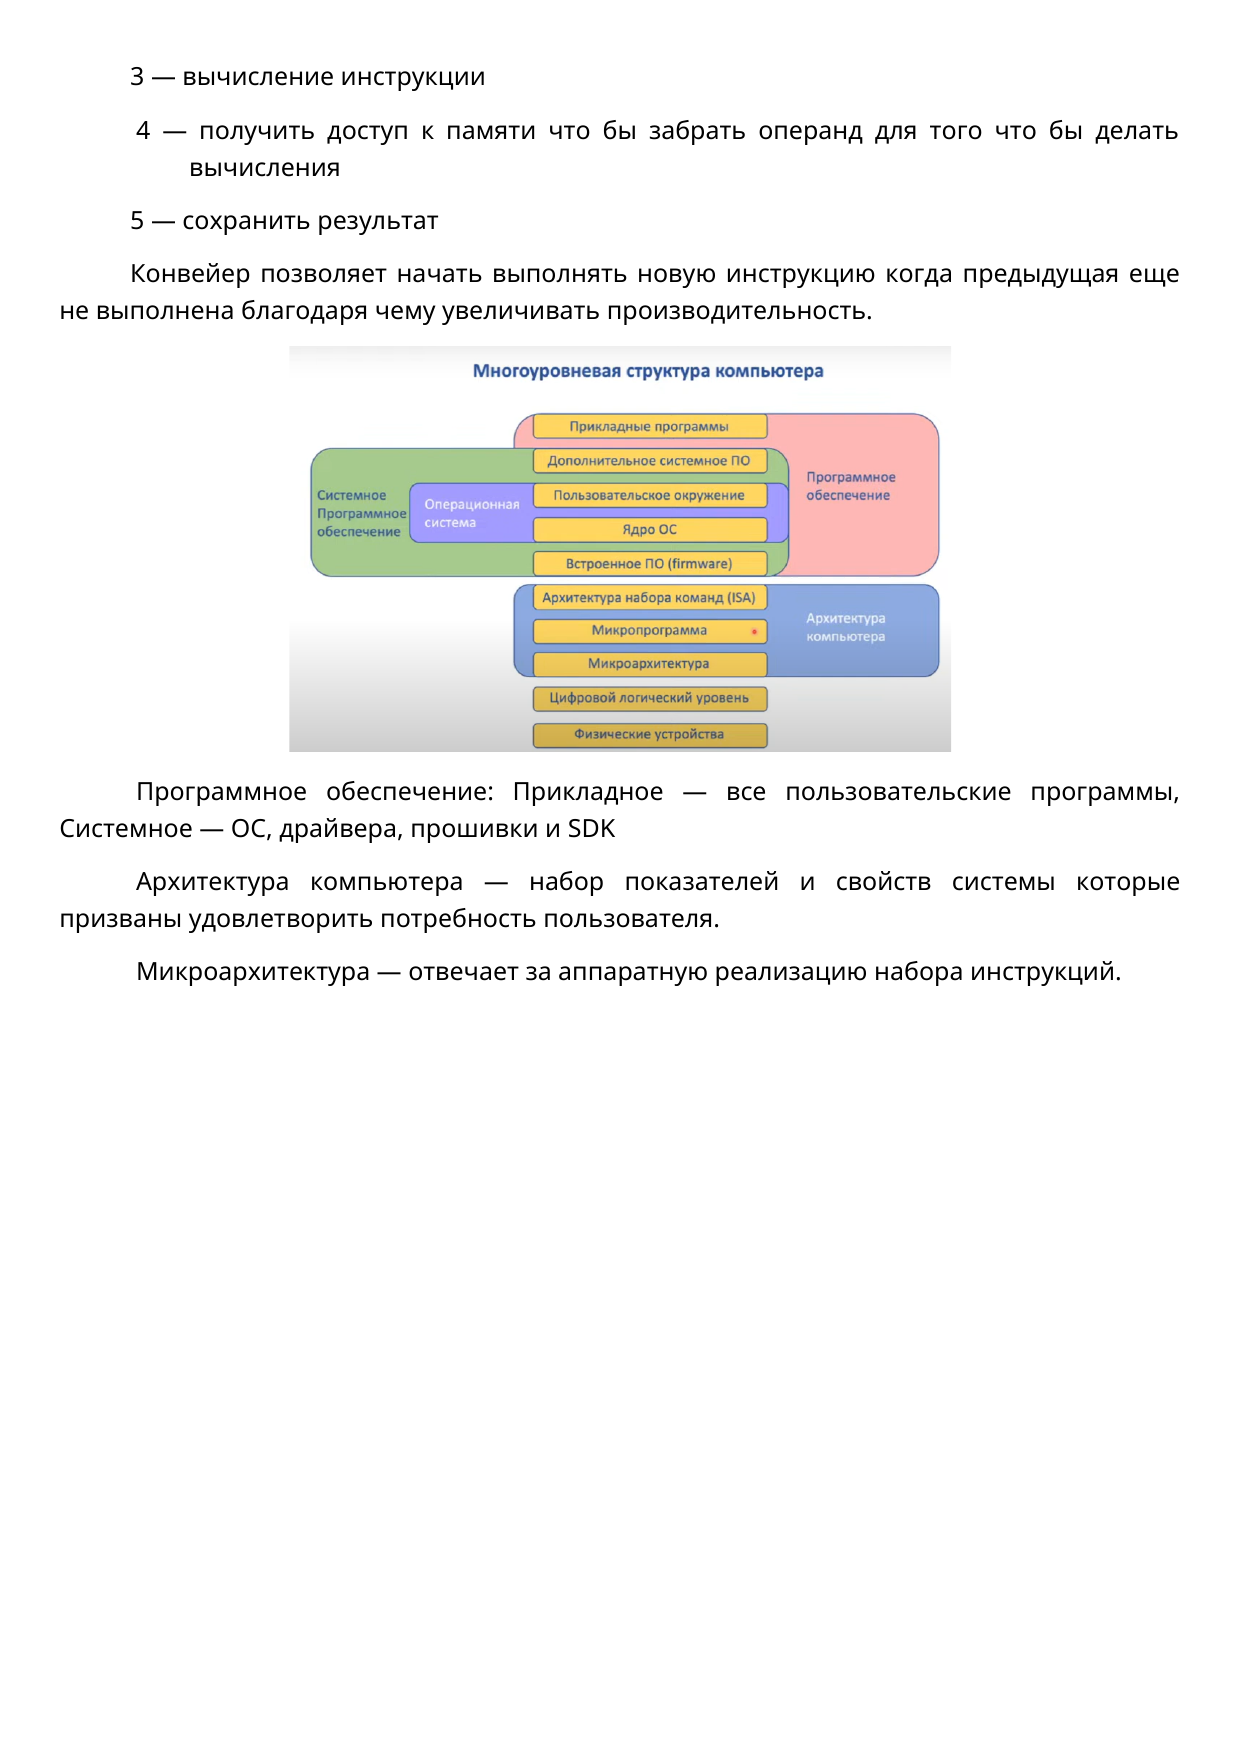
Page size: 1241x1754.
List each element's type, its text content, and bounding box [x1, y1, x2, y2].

text 3 — вычисление инструкции [59, 59, 1181, 93]
text 5 — сохранить результат [59, 203, 1181, 237]
text 4 — получить доступ к памяти что бы забрать операнд для того что бы делать вычисления [124, 112, 1181, 183]
picture [289, 346, 952, 752]
text Микроархитектура — отвечает за аппаратную реализацию набора инструкций. [59, 954, 1181, 988]
text Конвейер позволяет начать выполнять новую инструкцию когда предыдущая еще не выполнена благодаря чему увеличивать производительность. [59, 256, 1181, 327]
text Архитектура компьютера — набор показателей и свойств системы которые призваны удовлетворить потребность пользователя. [59, 864, 1181, 934]
